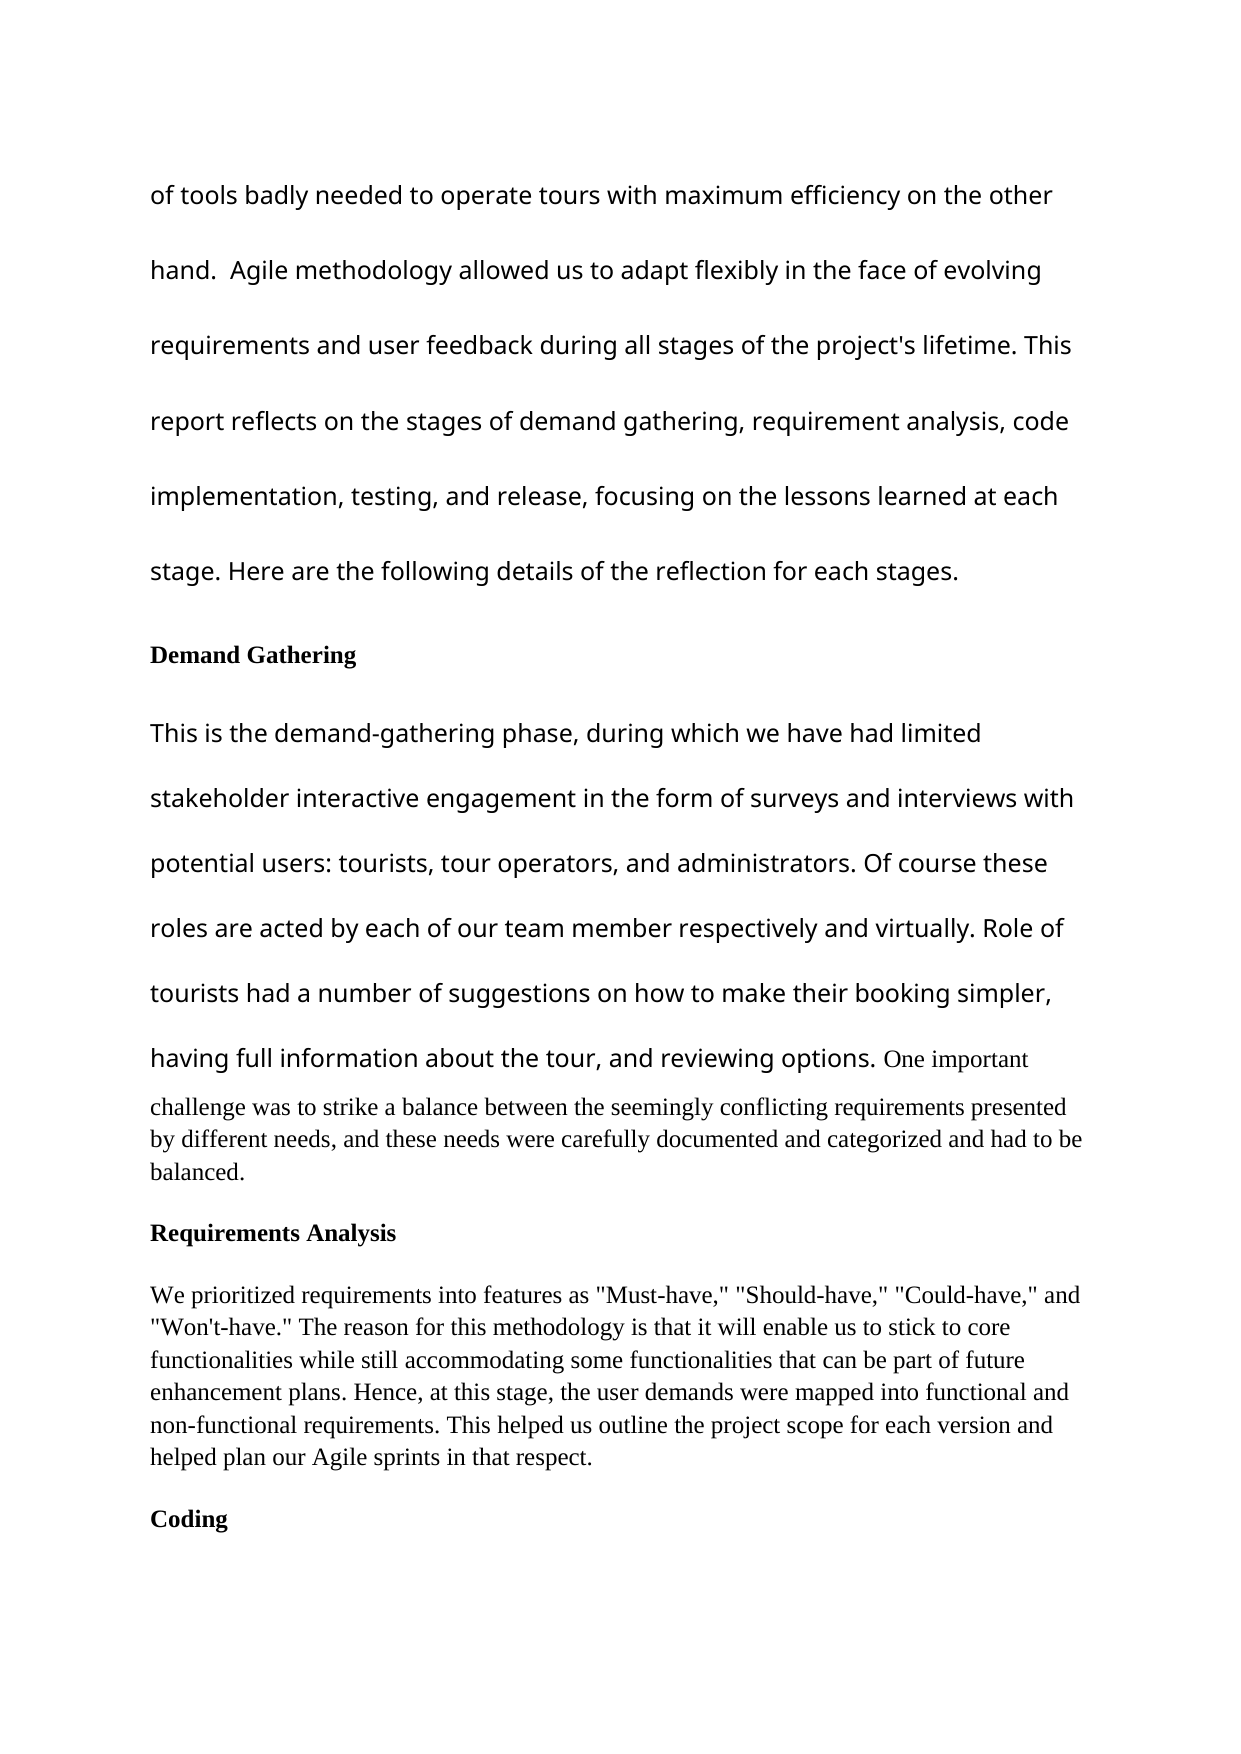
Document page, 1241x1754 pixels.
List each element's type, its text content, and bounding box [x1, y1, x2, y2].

text Requirements Analysis [150, 1216, 1090, 1249]
text Coding [150, 1502, 1090, 1535]
text We prioritized requirements into features as "Must-have," "Should-have," "Could-have," and "Won't-have." The reason for this methodology is that it will enable us to stick to core functionalities while still accommodating some functionalities that can be part of future enhancement plans. Hence, at this stage, the user demands were mapped into functional and non-functional requirements. This helped us outline the project scope for each version and helped plan our Agile sprints in that respect. [150, 1278, 1090, 1473]
text Demand Gathering [150, 638, 1090, 671]
text This is the demand-gathering phase, during which we have had limited stakeholder interactive engagement in the form of surveys and interviews with potential users: tourists, tour operators, and administrators. Of course these roles are acted by each of our team member respectively and virtually. Role of tourists had a number of suggestions on how to make their booking simpler, having full information about the tour, and reviewing options. One important challenge was to strike a balance between the seemingly conflicting requirements presented by different needs, and these needs were carefully documented and categorized and had to be balanced. [150, 700, 1090, 1187]
